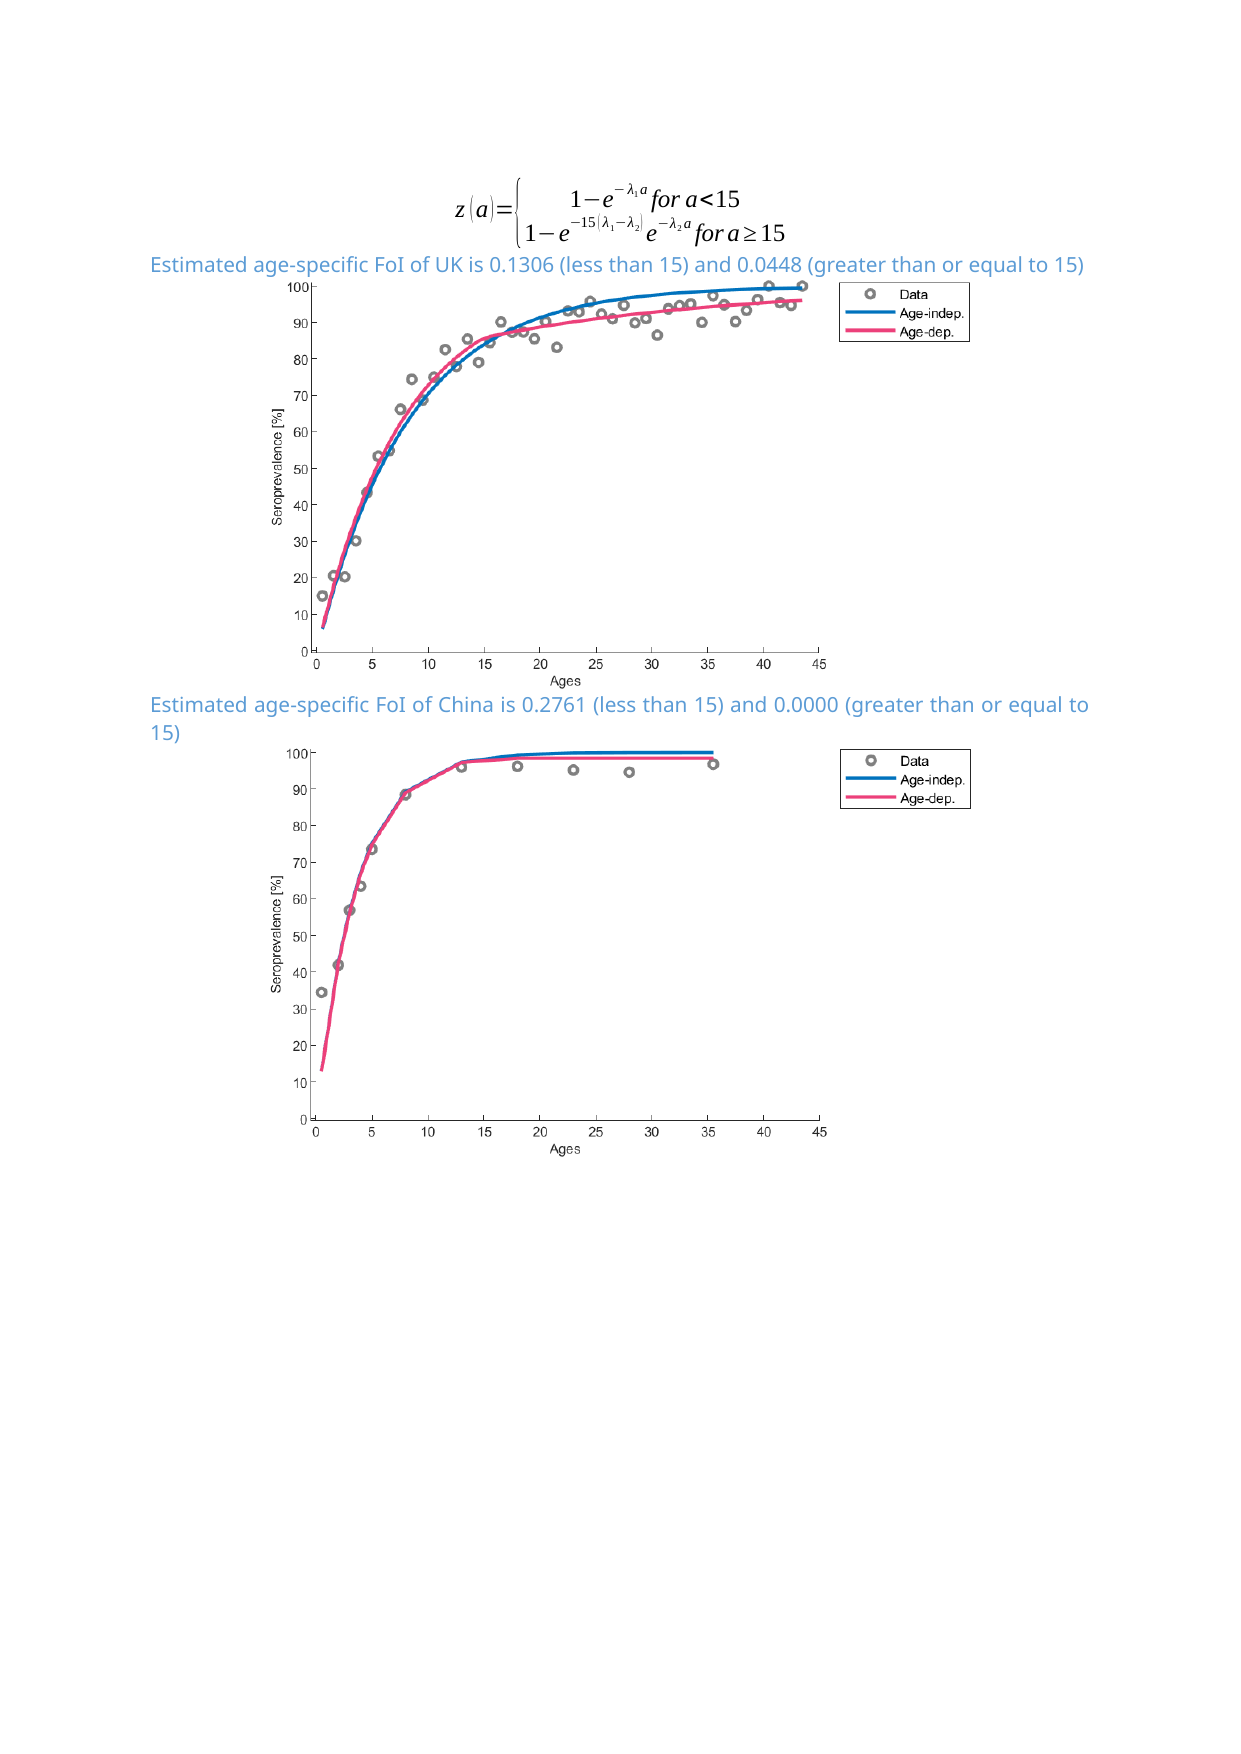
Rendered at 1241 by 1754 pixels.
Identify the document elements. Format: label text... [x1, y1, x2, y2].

picture [268, 746, 972, 1158]
text Estimated age-specific FoI of UK is 0.1306 (less than 15) and 0.0448 (greater than or equal to 15) [150, 250, 1090, 279]
text Estimated age-specific FoI of China is 0.2761 (less than 15) and 0.0000 (greater than or equal to 15) [150, 690, 1090, 747]
picture [269, 278, 971, 690]
